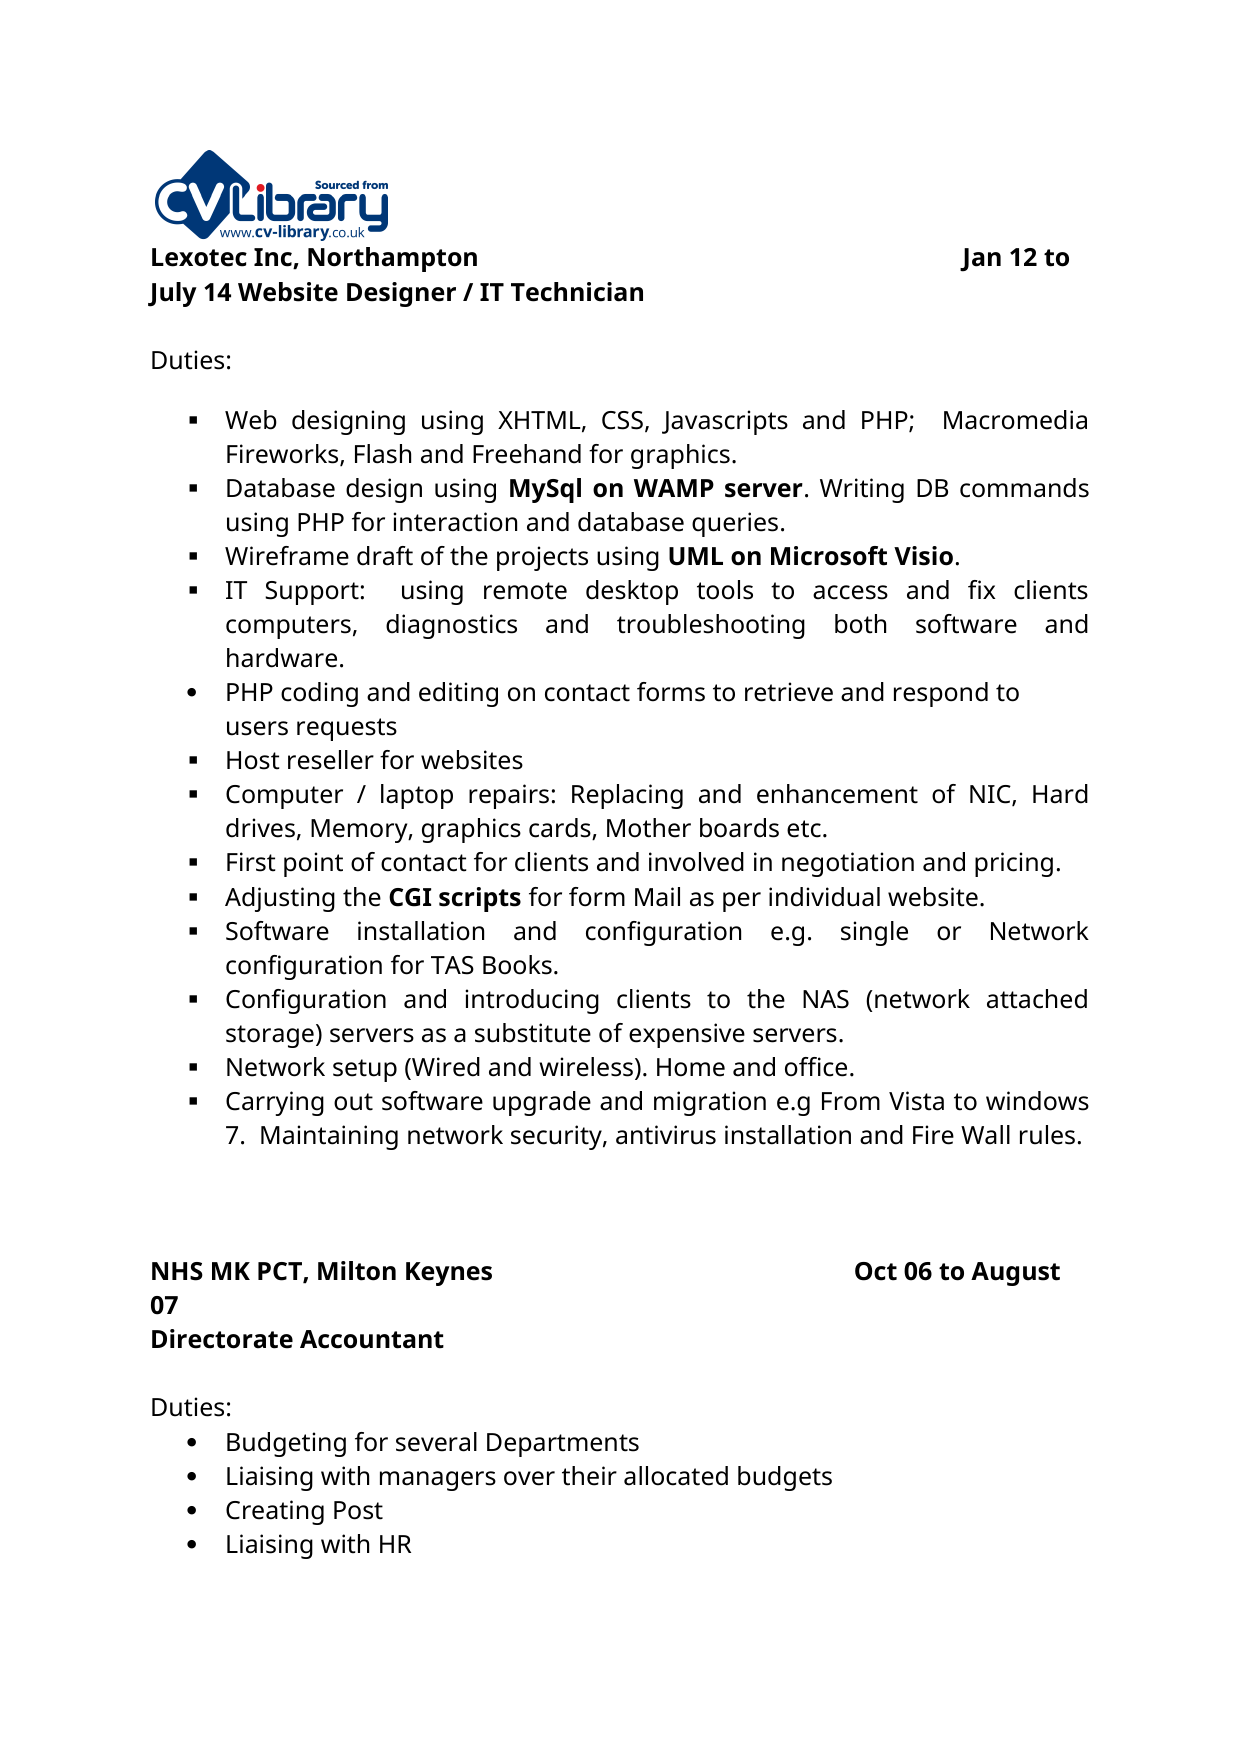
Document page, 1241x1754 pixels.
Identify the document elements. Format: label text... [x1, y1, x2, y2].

text Duties: [150, 342, 1090, 376]
text Duties: [150, 1390, 1090, 1424]
list Liaising with HR [187, 1526, 1090, 1560]
list Wireframe draft of the projects using UML on Microsoft Visio. [187, 538, 1090, 573]
text Directorate Accountant [150, 1322, 1090, 1356]
picture [150, 150, 393, 208]
text NHS MK PCT, Milton Keynes Oct 06 to August 07 [150, 1254, 1090, 1322]
list Computer / laptop repairs: Replacing and enhancement of NIC, Hard drives, Memory, graphics cards, Mother boards etc. [187, 777, 1090, 845]
list Budgeting for several Departments [187, 1424, 1090, 1458]
list Adjusting the CGI scripts for form Mail as per individual website. [187, 879, 1090, 913]
list Network setup (Wired and wireless). Home and office. [187, 1049, 1090, 1083]
list Creating Post [187, 1492, 1090, 1526]
list PHP coding and editing on contact forms to retrieve and respond to users requests [187, 675, 1090, 743]
list Database design using MySql on WAMP server. Writing DB commands using PHP for interaction and database queries. [187, 470, 1090, 538]
list Liaising with managers over their allocated budgets [187, 1458, 1090, 1492]
list IT Support: using remote desktop tools to access and fix clients computers, diagnostics and troubleshooting both software and hardware. [187, 573, 1090, 675]
list Host reseller for websites [187, 743, 1090, 777]
list First point of contact for clients and involved in negotiation and pricing. [187, 845, 1090, 879]
list Configuration and introducing clients to the NAS (network attached storage) servers as a substitute of expensive servers. [187, 981, 1090, 1049]
list Carrying out software upgrade and migration e.g From Vista to windows 7. Maintaining network security, antivirus installation and Fire Wall rules. [187, 1083, 1090, 1152]
list Web designing using XHTML, CSS, Javascripts and PHP; Macromedia Fireworks, Flash and Freehand for graphics. [187, 402, 1090, 470]
text Lexotec Inc, Northampton Jan 12 to July 14 Website Designer / IT Technician [150, 208, 1090, 308]
list Software installation and configuration e.g. single or Network configuration for TAS Books. [187, 913, 1090, 981]
